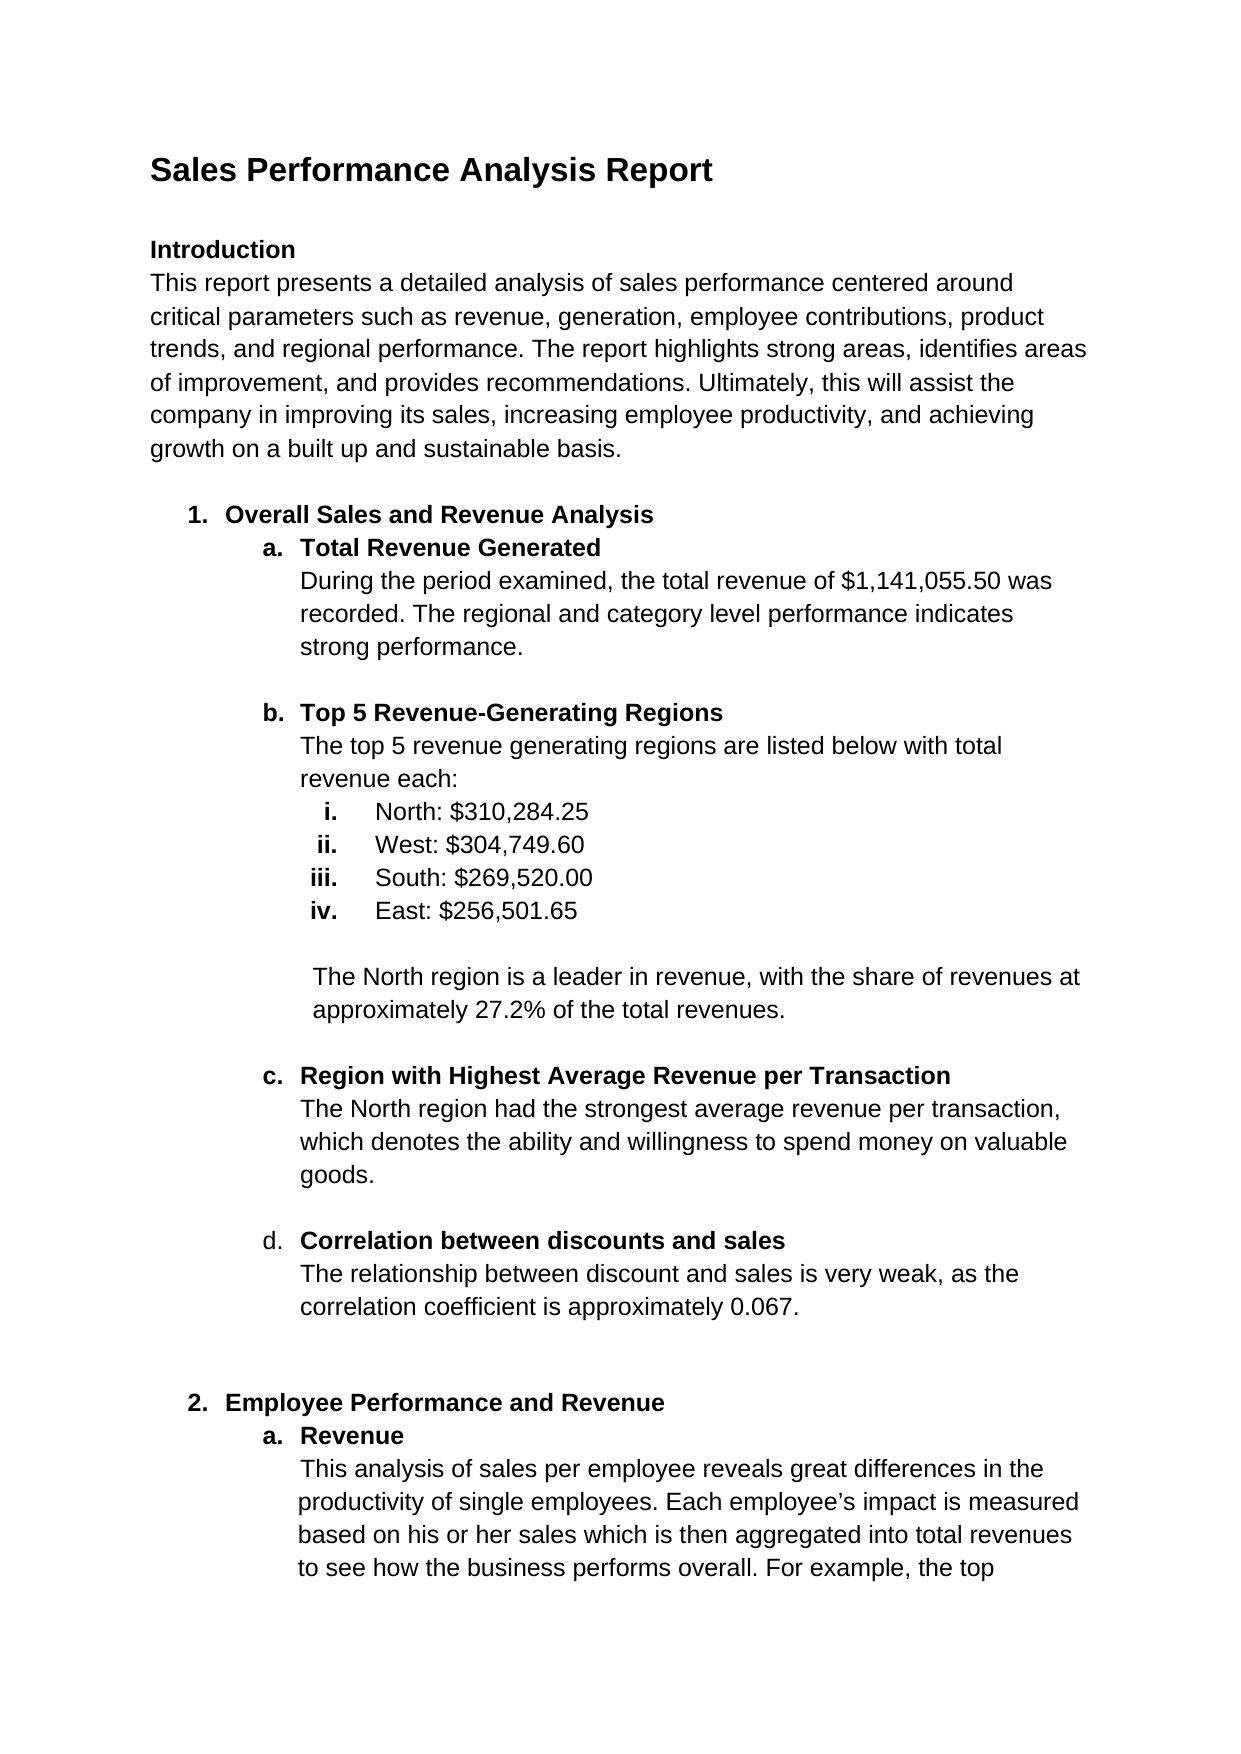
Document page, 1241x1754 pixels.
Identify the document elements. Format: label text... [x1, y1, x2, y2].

text The North region is a leader in revenue, with the share of revenues at approximately 27.2% of the total revenues. [312, 962, 1090, 1024]
text The top 5 revenue generating regions are listed below with total revenue each: [300, 731, 1090, 792]
text The North region had the strongest average revenue per transaction, which denotes the ability and willingness to spend money on valuable goods. [300, 1094, 1090, 1189]
text The relationship between discount and sales is very weak, as the correlation coefficient is approximately 0.067. [300, 1259, 1090, 1351]
list Region with Highest Average Revenue per Transaction [262, 1061, 1090, 1090]
list Revenue [262, 1421, 1090, 1450]
list South: $269,520.00 [337, 863, 1090, 892]
list North: $310,284.25 [337, 797, 1090, 826]
text Sales Performance Analysis Report [150, 150, 1090, 188]
list Overall Sales and Revenue Analysis [187, 499, 1090, 528]
list Top 5 Revenue-Generating Regions [262, 698, 1090, 726]
text This report presents a detailed analysis of sales performance centered around critical parameters such as revenue, generation, employee contributions, product trends, and regional performance. The report highlights strong areas, identifies areas of improvement, and provides recommendations. Ultimately, this will assist the company in improving its sales, increasing employee productivity, and achieving growth on a built up and sustainable basis. [150, 268, 1090, 462]
list Correlation between discounts and sales [262, 1226, 1090, 1255]
list East: $256,501.65 [337, 896, 1090, 924]
text During the period examined, the total revenue of $1,141,055.50 was recorded. The regional and category level performance indicates strong performance. [300, 566, 1090, 660]
list West: $304,749.60 [337, 830, 1090, 858]
text Introduction [150, 235, 1090, 264]
list Total Revenue Generated [262, 533, 1090, 561]
list Employee Performance and Revenue [187, 1388, 1090, 1417]
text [298, 1454, 1090, 1582]
